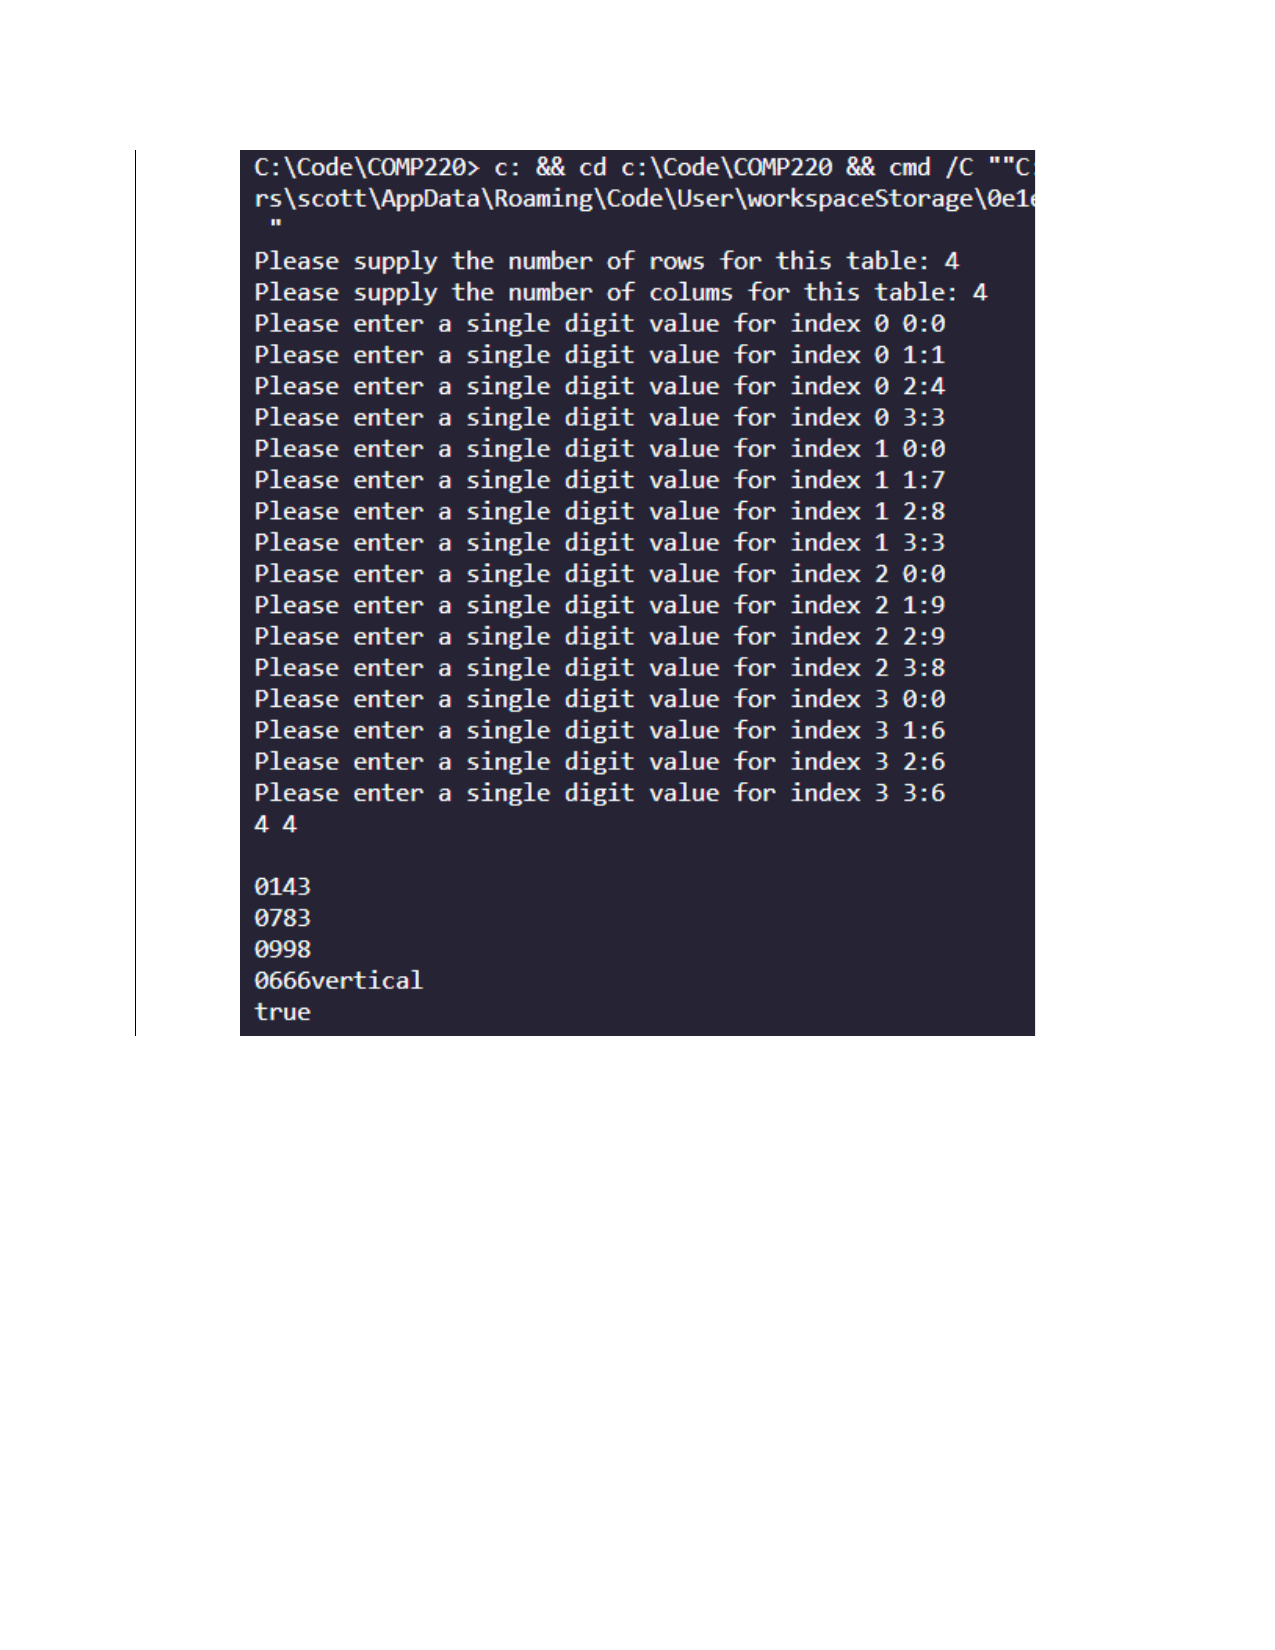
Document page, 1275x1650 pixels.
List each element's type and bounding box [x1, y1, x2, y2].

picture [240, 150, 1036, 1036]
